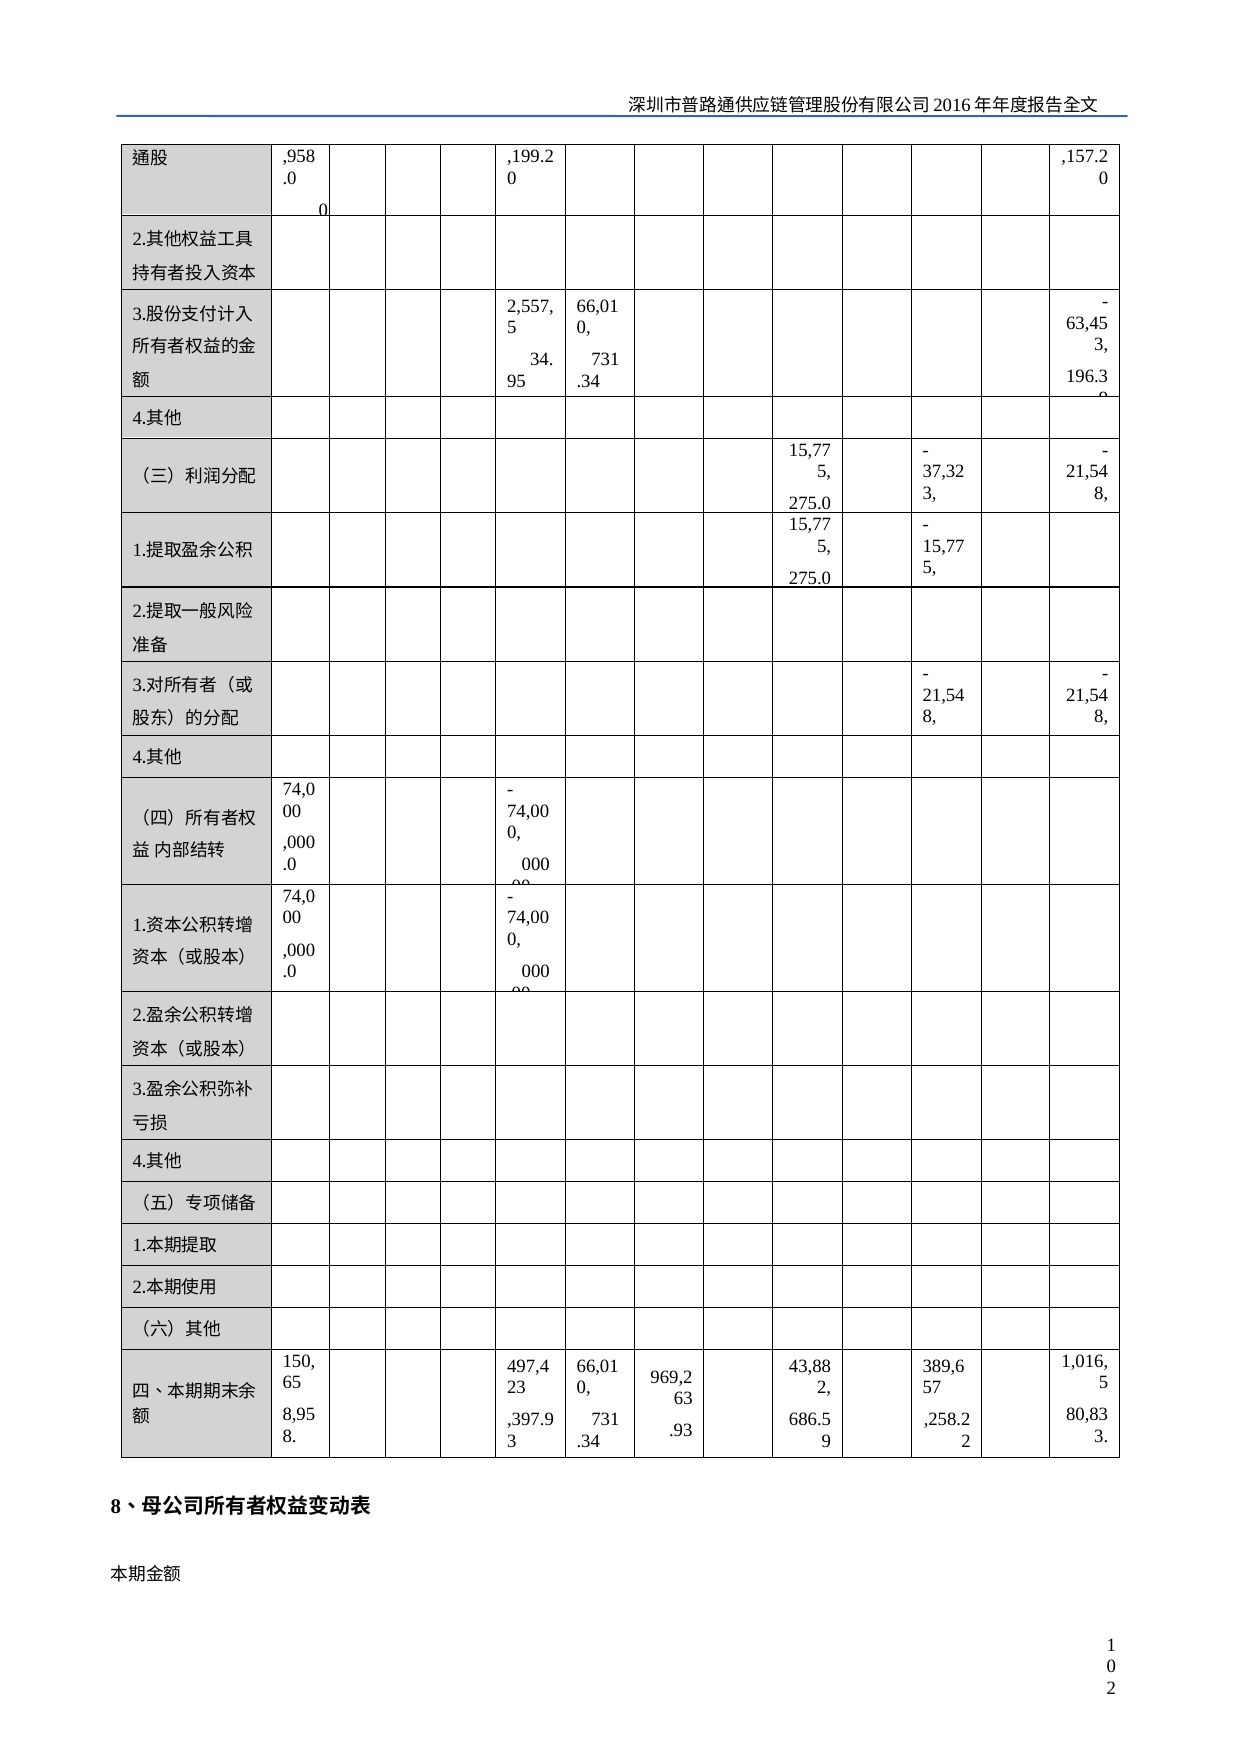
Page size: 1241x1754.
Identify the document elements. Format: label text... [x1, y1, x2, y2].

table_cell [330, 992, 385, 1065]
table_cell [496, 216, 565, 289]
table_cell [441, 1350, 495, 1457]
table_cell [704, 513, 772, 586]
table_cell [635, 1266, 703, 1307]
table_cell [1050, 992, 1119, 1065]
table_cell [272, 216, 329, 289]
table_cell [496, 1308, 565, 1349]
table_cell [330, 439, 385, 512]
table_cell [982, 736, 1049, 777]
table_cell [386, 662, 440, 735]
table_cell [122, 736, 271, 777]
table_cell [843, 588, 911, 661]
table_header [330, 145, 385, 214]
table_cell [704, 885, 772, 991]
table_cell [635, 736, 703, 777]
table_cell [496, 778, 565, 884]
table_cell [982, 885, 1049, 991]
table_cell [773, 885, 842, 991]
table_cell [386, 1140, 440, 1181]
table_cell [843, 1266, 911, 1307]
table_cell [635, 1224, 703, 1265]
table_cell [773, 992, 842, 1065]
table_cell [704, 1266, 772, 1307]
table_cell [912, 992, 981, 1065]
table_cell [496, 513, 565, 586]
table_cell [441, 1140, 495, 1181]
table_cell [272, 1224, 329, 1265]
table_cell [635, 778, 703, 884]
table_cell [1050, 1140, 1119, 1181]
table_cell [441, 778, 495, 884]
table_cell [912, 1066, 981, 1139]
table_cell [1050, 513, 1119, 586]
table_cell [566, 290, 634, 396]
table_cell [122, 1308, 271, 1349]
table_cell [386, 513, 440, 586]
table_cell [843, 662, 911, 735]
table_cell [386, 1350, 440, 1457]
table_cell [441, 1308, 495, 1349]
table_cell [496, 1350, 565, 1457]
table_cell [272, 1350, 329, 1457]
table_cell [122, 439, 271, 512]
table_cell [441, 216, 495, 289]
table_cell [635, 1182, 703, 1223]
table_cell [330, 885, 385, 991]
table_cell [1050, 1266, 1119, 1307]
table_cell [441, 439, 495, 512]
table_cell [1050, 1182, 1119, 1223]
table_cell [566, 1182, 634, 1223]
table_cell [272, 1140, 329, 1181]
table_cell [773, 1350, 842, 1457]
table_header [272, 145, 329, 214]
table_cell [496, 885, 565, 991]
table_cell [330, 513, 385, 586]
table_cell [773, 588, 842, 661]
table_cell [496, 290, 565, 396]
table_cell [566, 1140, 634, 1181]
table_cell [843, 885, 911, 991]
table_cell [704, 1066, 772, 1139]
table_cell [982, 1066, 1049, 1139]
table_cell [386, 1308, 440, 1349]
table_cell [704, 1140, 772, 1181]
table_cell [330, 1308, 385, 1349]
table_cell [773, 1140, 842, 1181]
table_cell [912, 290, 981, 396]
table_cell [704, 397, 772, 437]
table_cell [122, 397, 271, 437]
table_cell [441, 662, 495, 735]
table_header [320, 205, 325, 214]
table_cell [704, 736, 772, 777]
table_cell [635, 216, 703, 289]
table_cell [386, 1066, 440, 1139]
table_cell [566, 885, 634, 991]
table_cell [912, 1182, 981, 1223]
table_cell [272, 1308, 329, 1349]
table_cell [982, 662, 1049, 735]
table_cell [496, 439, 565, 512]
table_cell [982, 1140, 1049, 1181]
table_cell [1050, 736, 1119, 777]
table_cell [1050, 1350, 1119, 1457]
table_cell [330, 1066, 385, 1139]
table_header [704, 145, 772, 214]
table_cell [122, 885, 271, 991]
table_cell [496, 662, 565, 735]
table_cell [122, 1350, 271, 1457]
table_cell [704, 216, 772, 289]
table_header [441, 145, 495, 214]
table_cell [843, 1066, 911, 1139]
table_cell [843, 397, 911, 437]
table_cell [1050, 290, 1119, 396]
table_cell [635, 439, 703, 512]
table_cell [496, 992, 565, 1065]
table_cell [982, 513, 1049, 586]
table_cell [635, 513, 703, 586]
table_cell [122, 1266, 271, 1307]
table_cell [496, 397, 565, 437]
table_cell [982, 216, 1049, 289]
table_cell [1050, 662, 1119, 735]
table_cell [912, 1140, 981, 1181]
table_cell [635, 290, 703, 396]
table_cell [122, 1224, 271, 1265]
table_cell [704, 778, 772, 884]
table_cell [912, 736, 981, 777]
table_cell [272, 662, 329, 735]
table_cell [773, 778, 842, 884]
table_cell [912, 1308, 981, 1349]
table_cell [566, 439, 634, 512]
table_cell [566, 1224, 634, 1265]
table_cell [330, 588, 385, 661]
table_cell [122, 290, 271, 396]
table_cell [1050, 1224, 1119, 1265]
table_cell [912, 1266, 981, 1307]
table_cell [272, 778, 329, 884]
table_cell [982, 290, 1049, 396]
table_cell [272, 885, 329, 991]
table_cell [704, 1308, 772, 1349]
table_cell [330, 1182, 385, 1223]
text 8、母公司所有者权益变动表 [110, 1491, 1130, 1519]
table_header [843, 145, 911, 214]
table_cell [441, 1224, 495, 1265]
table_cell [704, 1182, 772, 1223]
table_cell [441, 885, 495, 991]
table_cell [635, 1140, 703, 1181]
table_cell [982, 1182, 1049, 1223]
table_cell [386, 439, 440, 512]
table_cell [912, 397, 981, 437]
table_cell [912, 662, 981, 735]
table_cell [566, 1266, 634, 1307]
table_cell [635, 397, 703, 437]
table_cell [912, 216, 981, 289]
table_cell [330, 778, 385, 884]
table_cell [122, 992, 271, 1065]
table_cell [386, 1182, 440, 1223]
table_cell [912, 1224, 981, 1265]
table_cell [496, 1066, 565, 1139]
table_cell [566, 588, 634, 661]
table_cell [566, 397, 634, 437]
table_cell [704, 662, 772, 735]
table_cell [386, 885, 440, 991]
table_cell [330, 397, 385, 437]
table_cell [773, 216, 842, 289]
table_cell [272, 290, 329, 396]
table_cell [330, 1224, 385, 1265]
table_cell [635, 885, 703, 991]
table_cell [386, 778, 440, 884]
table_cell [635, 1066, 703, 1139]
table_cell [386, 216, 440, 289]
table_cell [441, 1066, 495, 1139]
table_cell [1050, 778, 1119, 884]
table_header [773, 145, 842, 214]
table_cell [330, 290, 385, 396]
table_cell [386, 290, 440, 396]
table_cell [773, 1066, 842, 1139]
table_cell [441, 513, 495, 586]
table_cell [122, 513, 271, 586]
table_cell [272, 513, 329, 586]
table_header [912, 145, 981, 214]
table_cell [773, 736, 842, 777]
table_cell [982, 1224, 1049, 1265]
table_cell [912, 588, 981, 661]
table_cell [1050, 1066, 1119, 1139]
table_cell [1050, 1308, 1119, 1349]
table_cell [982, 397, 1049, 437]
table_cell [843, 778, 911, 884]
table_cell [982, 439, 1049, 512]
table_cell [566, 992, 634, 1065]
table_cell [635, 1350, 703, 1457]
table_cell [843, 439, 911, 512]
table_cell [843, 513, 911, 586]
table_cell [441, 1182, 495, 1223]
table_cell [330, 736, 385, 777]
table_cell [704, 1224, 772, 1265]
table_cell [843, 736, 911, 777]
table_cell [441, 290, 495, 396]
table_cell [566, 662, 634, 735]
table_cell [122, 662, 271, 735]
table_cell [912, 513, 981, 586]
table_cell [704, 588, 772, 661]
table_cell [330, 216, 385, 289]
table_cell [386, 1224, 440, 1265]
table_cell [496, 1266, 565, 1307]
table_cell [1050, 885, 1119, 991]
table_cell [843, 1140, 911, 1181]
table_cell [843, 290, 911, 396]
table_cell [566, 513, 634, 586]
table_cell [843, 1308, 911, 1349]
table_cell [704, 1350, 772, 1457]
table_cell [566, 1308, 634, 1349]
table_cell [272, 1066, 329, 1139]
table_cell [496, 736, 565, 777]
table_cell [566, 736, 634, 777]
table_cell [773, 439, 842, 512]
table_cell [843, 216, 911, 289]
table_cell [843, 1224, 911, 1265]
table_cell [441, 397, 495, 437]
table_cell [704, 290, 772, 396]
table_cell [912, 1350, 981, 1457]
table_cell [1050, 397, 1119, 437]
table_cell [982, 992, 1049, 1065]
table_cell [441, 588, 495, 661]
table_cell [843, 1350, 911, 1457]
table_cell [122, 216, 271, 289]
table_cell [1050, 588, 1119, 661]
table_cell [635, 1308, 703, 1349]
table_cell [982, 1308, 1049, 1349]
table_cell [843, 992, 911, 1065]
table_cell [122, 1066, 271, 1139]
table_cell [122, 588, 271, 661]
text 本期金额 [110, 1561, 1130, 1585]
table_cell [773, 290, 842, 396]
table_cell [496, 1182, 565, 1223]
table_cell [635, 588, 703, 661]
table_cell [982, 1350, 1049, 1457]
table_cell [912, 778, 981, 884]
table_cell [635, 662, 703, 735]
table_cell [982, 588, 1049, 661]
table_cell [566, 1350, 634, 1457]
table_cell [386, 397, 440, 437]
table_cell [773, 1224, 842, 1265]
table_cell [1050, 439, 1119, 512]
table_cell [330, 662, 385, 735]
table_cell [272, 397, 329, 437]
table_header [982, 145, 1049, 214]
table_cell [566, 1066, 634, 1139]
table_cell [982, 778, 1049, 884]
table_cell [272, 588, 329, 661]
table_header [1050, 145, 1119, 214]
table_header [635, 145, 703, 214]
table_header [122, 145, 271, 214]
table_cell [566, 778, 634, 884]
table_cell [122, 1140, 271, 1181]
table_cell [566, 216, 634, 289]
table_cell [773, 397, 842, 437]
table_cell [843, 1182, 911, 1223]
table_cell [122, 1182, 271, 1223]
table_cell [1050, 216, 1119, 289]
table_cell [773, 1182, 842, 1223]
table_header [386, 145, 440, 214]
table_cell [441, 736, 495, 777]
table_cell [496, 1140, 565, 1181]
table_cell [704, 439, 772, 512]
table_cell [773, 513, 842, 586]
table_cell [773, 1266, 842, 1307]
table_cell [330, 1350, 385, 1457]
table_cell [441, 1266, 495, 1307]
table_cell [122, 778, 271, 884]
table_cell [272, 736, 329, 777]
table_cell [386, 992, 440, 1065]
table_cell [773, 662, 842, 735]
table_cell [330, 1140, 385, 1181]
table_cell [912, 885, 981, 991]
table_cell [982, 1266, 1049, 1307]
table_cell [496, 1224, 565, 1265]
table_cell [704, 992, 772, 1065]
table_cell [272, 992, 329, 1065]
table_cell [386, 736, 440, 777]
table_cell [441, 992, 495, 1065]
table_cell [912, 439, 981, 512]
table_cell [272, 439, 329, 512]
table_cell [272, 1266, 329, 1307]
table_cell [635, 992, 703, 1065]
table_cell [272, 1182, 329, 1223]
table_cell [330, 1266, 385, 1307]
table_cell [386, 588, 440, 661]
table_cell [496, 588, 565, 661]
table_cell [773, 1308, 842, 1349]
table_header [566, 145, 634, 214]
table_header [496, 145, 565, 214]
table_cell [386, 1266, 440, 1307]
